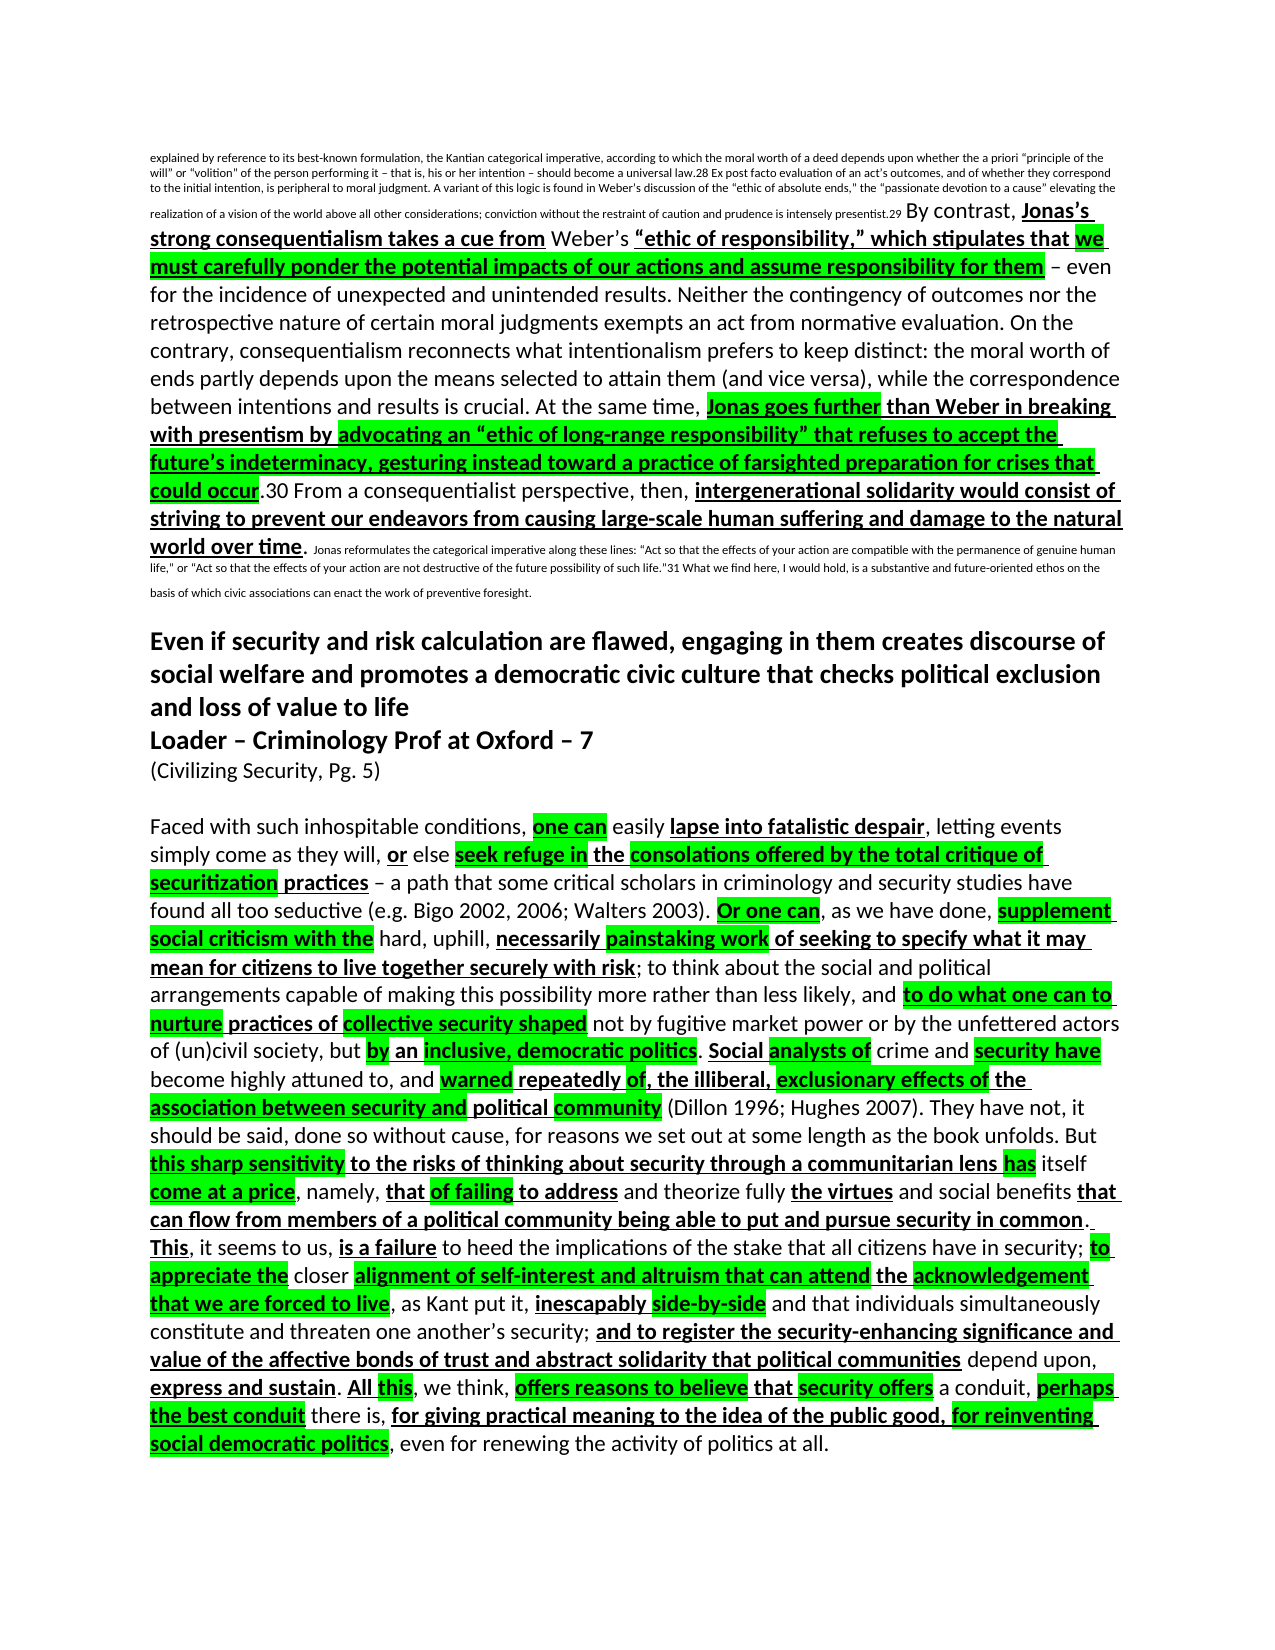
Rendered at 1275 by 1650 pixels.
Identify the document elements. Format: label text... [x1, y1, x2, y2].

text (Civilizing Security, Pg. 5) [150, 756, 1125, 784]
text Loader – Criminology Prof at Oxford – 7 [150, 723, 1125, 756]
text Faced with such inhospitable conditions, one can easily lapse into fatalistic despair, letting events simply come as they will, or else seek refuge in the consolations offered by the total critique of securitization practices – a path that some critical scholars in criminology and security studies have found all too seductive (e.g. Bigo 2002, 2006; Walters 2003). Or one can, as we have done, supplement social criticism with the hard, uphill, necessarily painstaking work of seeking to specify what it may mean for citizens to live together securely with risk; to think about the social and political arrangements capable of making this possibility more rather than less likely, and to do what one can to nurture practices of collective security shaped not by fugitive market power or by the unfettered actors of (un)civil society, but by an inclusive, democratic politics. Social analysts of crime and security have become highly attuned to, and warned repeatedly of, the illiberal, exclusionary effects of the association between security and political community (Dillon 1996; Hughes 2007). They have not, it should be said, done so without cause, for reasons we set out at some length as the book unfolds. But this sharp sensitivity to the risks of thinking about security through a communitarian lens has itself come at a price, namely, that of failing to address and theorize fully the virtues and social benefits that can flow from members of a political community being able to put and pursue security in common. This, it seems to us, is a failure to heed the implications of the stake that all citizens have in security; to appreciate the closer alignment of self-interest and altruism that can attend the acknowledgement that we are forced to live, as Kant put it, inescapably side-by-side and that individuals simultaneously constitute and threaten one another’s security; and to register the security-enhancing significance and value of the affective bonds of trust and abstract solidarity that political communities depend upon, express and sustain. All this, we think, offers reasons to believe that security offers a conduit, perhaps the best conduit there is, for giving practical meaning to the idea of the public good, for reinventing social democratic politics, even for renewing the activity of politics at all. [150, 812, 1125, 1457]
subtitle Even if security and risk calculation are flawed, engaging in them creates discourse of social welfare and promotes a democratic civic culture that checks political exclusion and loss of value to life [150, 624, 1125, 723]
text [150, 150, 1125, 603]
